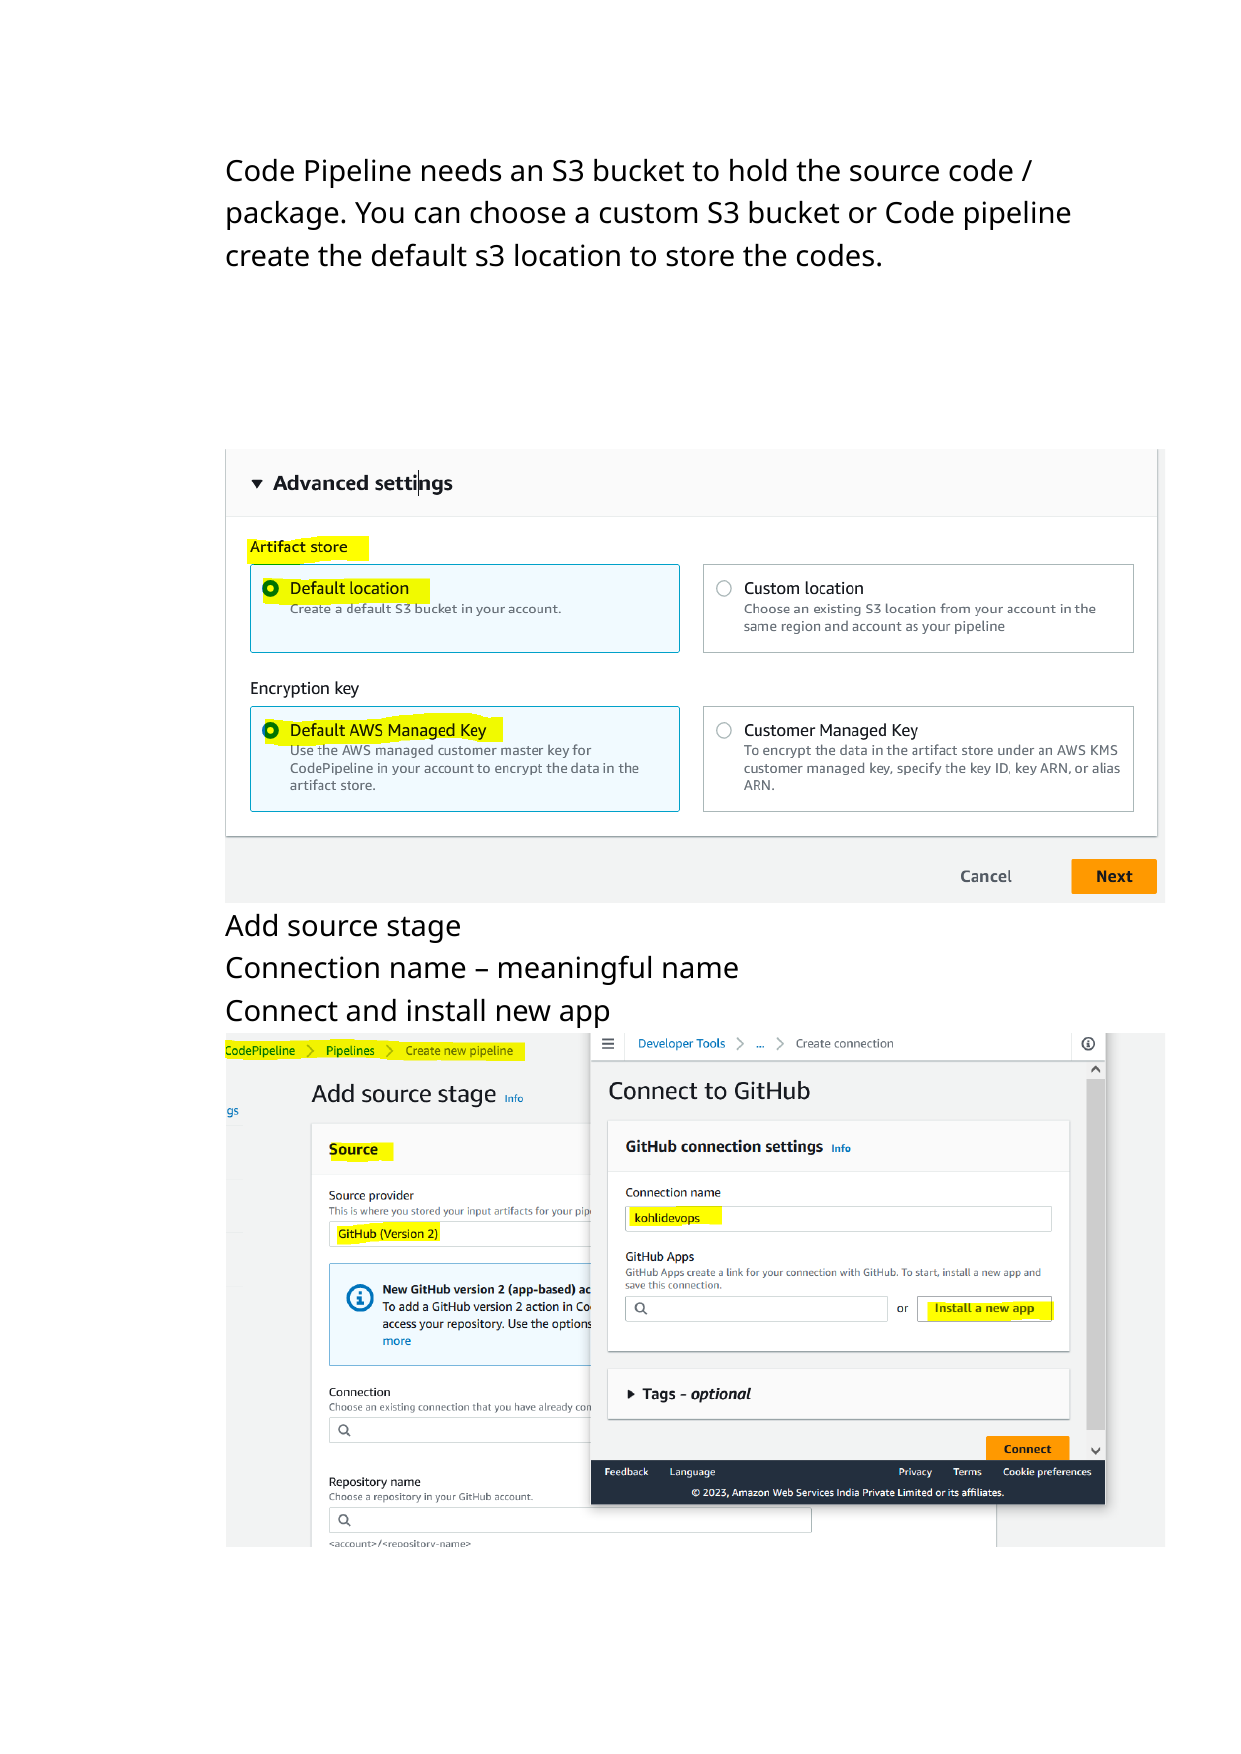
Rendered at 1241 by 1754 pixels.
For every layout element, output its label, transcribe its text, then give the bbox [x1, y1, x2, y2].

picture [225, 449, 1166, 903]
list Code Pipeline needs an S3 bucket to hold the source code / package. You can choose a custom S3 bucket or Code pipeline create the default s3 location to store the codes. [225, 150, 1090, 275]
list Connect and install new app [225, 991, 1090, 1030]
list Connection name – meaningful name [225, 948, 1090, 987]
list Add source stage [225, 905, 1090, 945]
picture [225, 1033, 1166, 1547]
